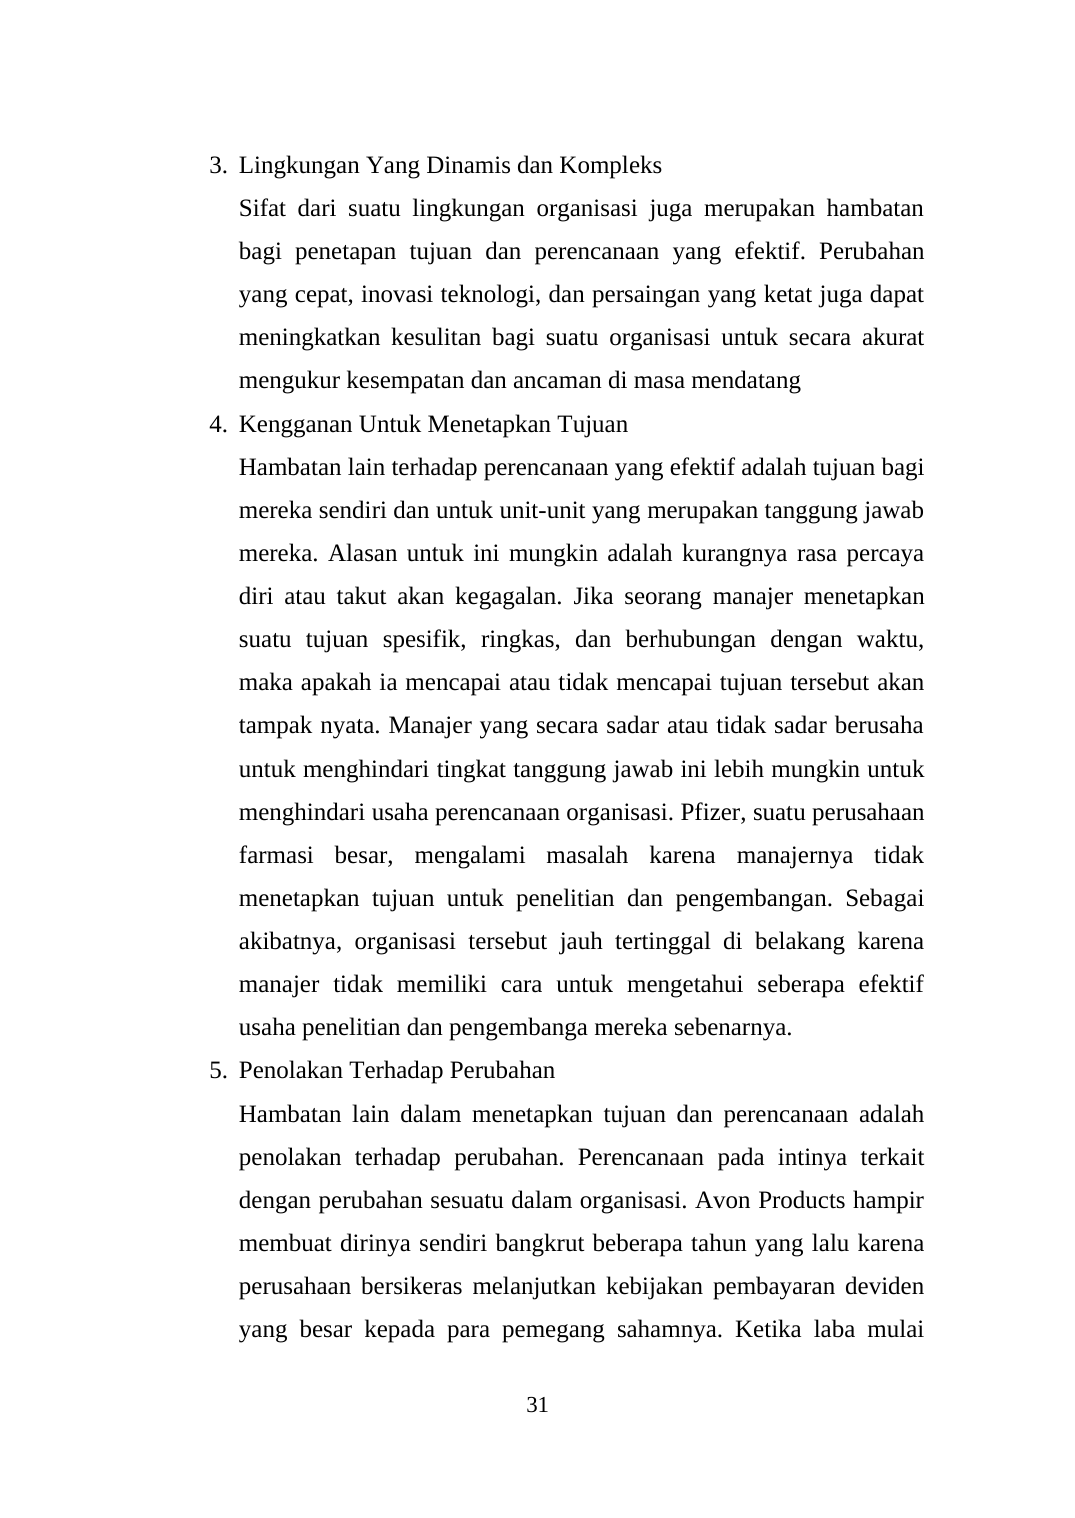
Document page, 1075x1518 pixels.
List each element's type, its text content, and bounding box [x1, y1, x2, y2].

list Penolakan Terhadap Perubahan [209, 1056, 925, 1084]
list Sifat dari suatu lingkungan organisasi juga merupakan hambatan bagi penetapan tujuan dan perencanaan yang efektif. Perubahan yang cepat, inovasi teknologi, dan persaingan yang ketat juga dapat meningkatkan kesulitan bagi suatu organisasi untuk secara akurat mengukur kesempatan dan ancaman di masa mendatang [239, 193, 925, 394]
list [239, 1099, 925, 1343]
list Lingkungan Yang Dinamis dan Kompleks [209, 150, 925, 179]
list Kengganan Untuk Menetapkan Tujuan [209, 409, 925, 437]
list Hambatan lain terhadap perencanaan yang efektif adalah tujuan bagi mereka sendiri dan untuk unit-unit yang merupakan tanggung jawab mereka. Alasan untuk ini mungkin adalah kurangnya rasa percaya diri atau takut akan kegagalan. Jika seorang manajer menetapkan suatu tujuan spesifik, ringkas, dan berhubungan dengan waktu, maka apakah ia mencapai atau tidak mencapai tujuan tersebut akan tampak nyata. Manajer yang secara sadar atau tidak sadar berusaha untuk menghindari tingkat tanggung jawab ini lebih mungkin untuk menghindari usaha perencanaan organisasi. Pfizer, suatu perusahaan farmasi besar, mengalami masalah karena manajernya tidak menetapkan tujuan untuk penelitian dan pengembangan. Sebagai akibatnya, organisasi tersebut jauh tertinggal di belakang karena manajer tidak memiliki cara untuk mengetahui seberapa efektif usaha penelitian dan pengembanga mereka sebenarnya. [239, 452, 925, 1041]
